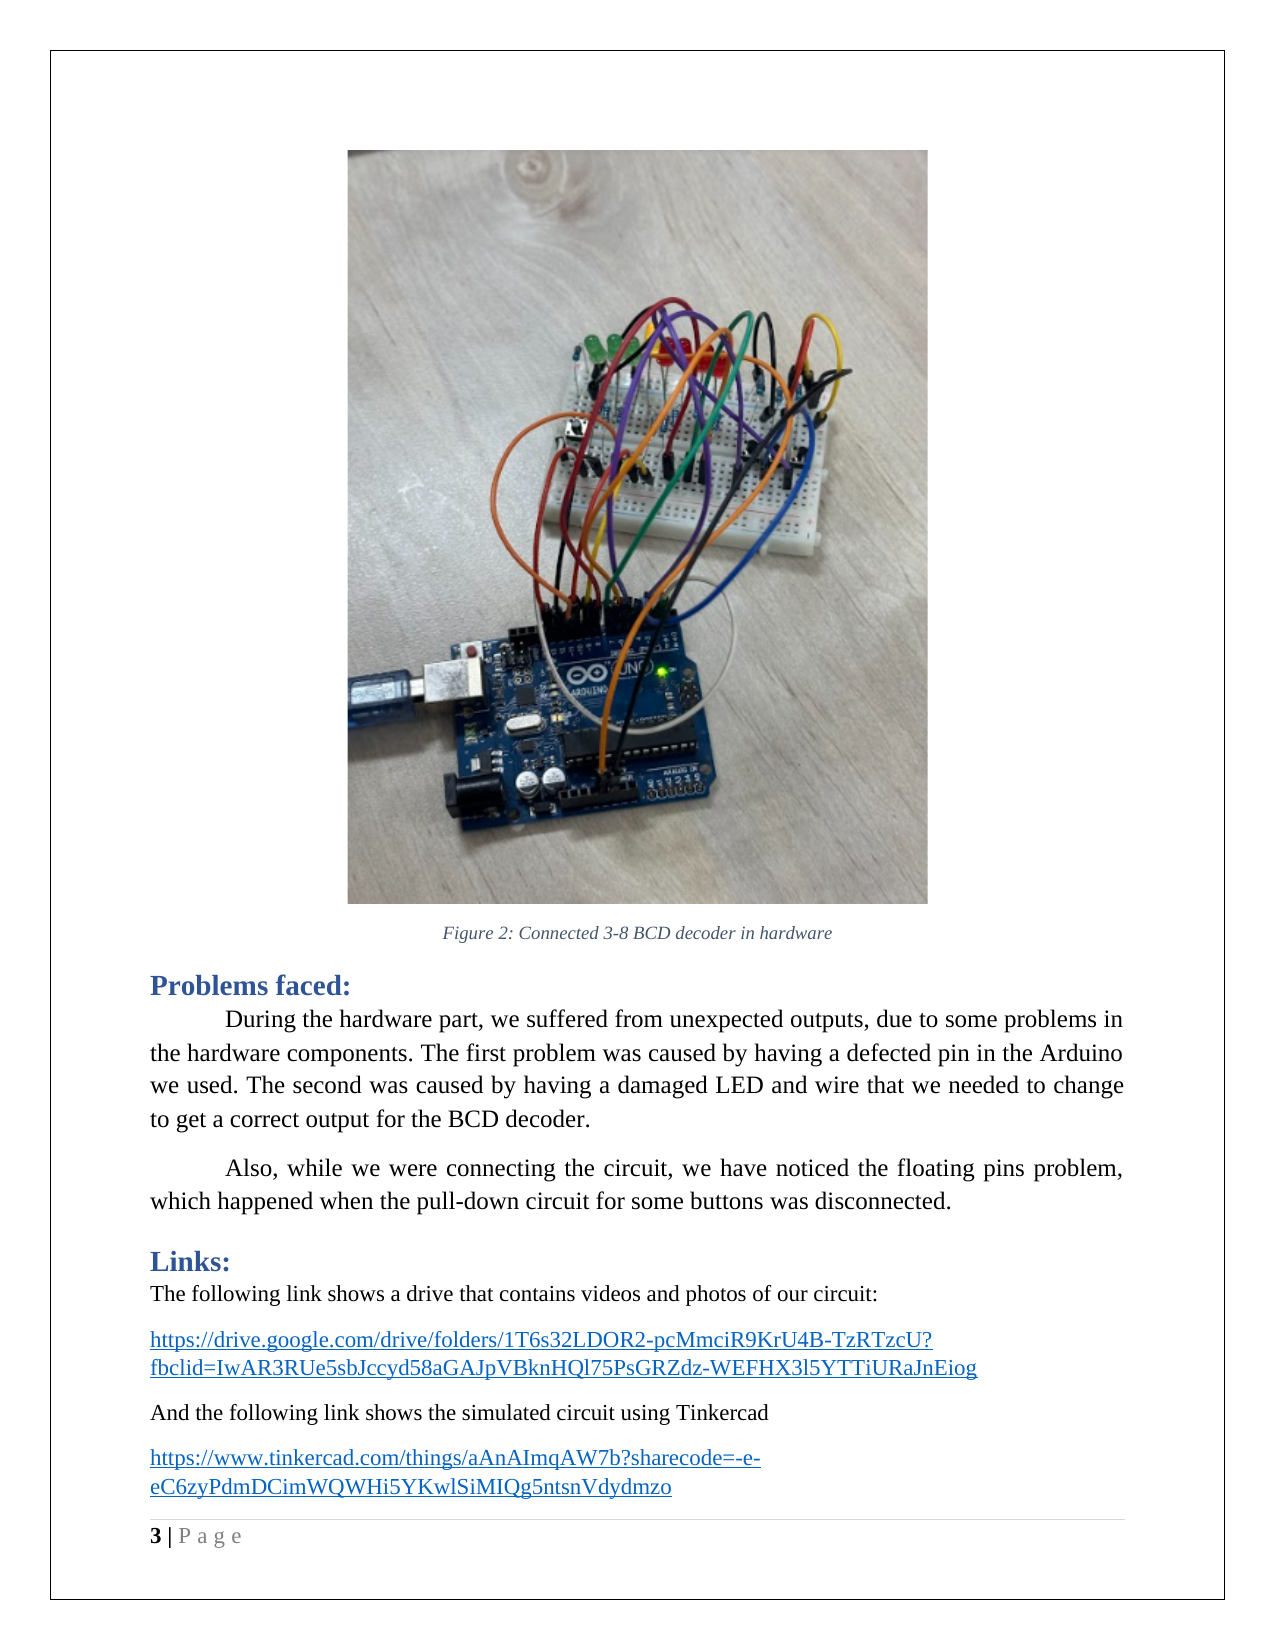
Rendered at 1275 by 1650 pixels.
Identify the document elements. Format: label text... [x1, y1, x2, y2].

text Figure 2: Connected 3-8 BCD decoder in hardware [150, 922, 1125, 943]
subtitle Links: [150, 1244, 1125, 1278]
text https://www.tinkercad.com/things/aAnAImqAW7b?sharecode=-e-eC6zyPdmDCimWQWHi5YKwlSiMIQg5ntsnVdydmzo [150, 1444, 1125, 1499]
picture [347, 150, 928, 904]
text The following link shows a drive that contains videos and photos of our circuit: [150, 1281, 1125, 1307]
text https://drive.google.com/drive/folders/1T6s32LDOR2-pcMmciR9KrU4B-TzRTzcU?fbclid=IwAR3RUe5sbJccyd58aGAJpVBknHQl75PsGRZdz-WEFHX3l5YTTiURaJnEiog [150, 1326, 1125, 1380]
text During the hardware part, we suffered from unexpected outputs, due to some problems in the hardware components. The first problem was caused by having a defected pin in the Arduino we used. The second was caused by having a damaged LED and wire that we needed to change to get a correct output for the BCD decoder. [150, 1004, 1125, 1132]
text Also, while we were connecting the circuit, we have noticed the floating pins problem, which happened when the pull-down circuit for some buttons was disconnected. [150, 1153, 1125, 1215]
subtitle Problems faced: [150, 968, 1125, 1002]
text And the following link shows the simulated circuit using Tinkercad [150, 1399, 1125, 1426]
